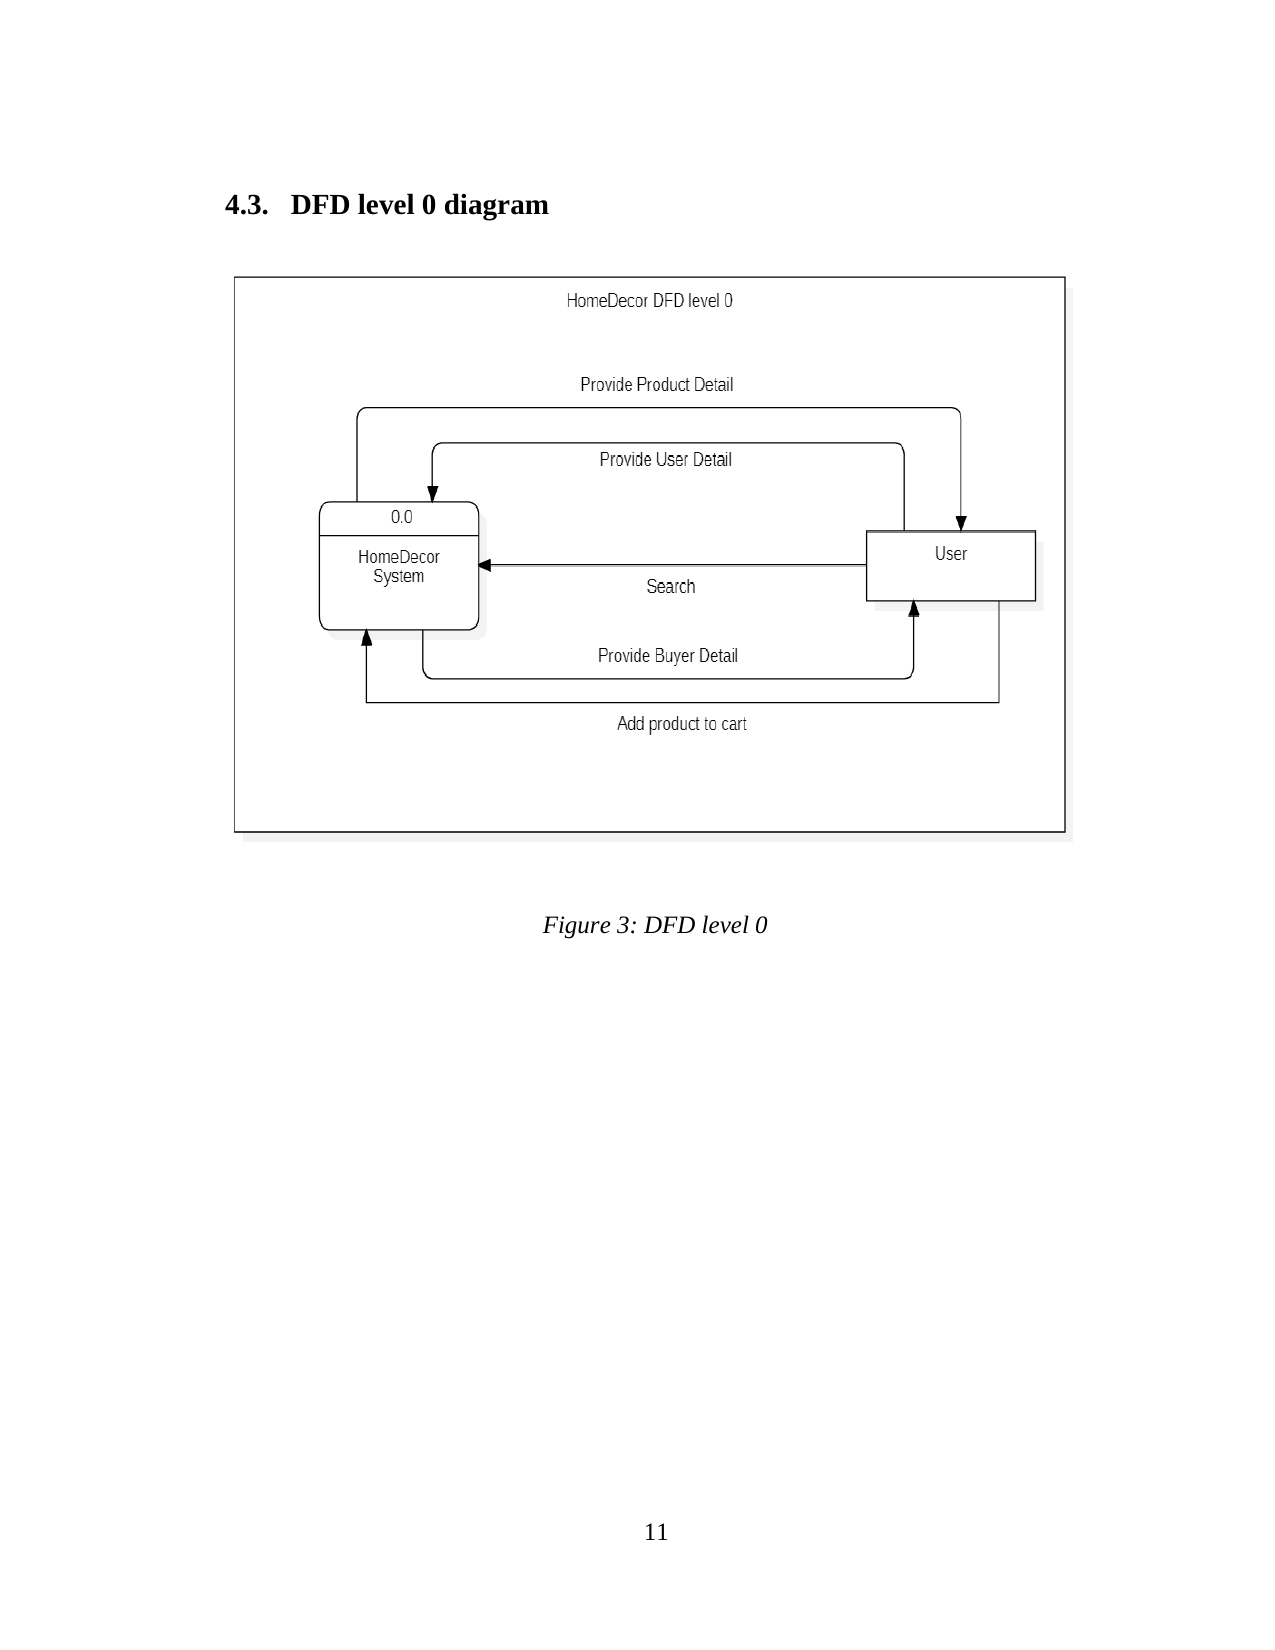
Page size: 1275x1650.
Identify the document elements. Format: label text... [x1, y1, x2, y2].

subtitle DFD level 0 diagram [225, 187, 1087, 254]
picture [225, 254, 1088, 870]
